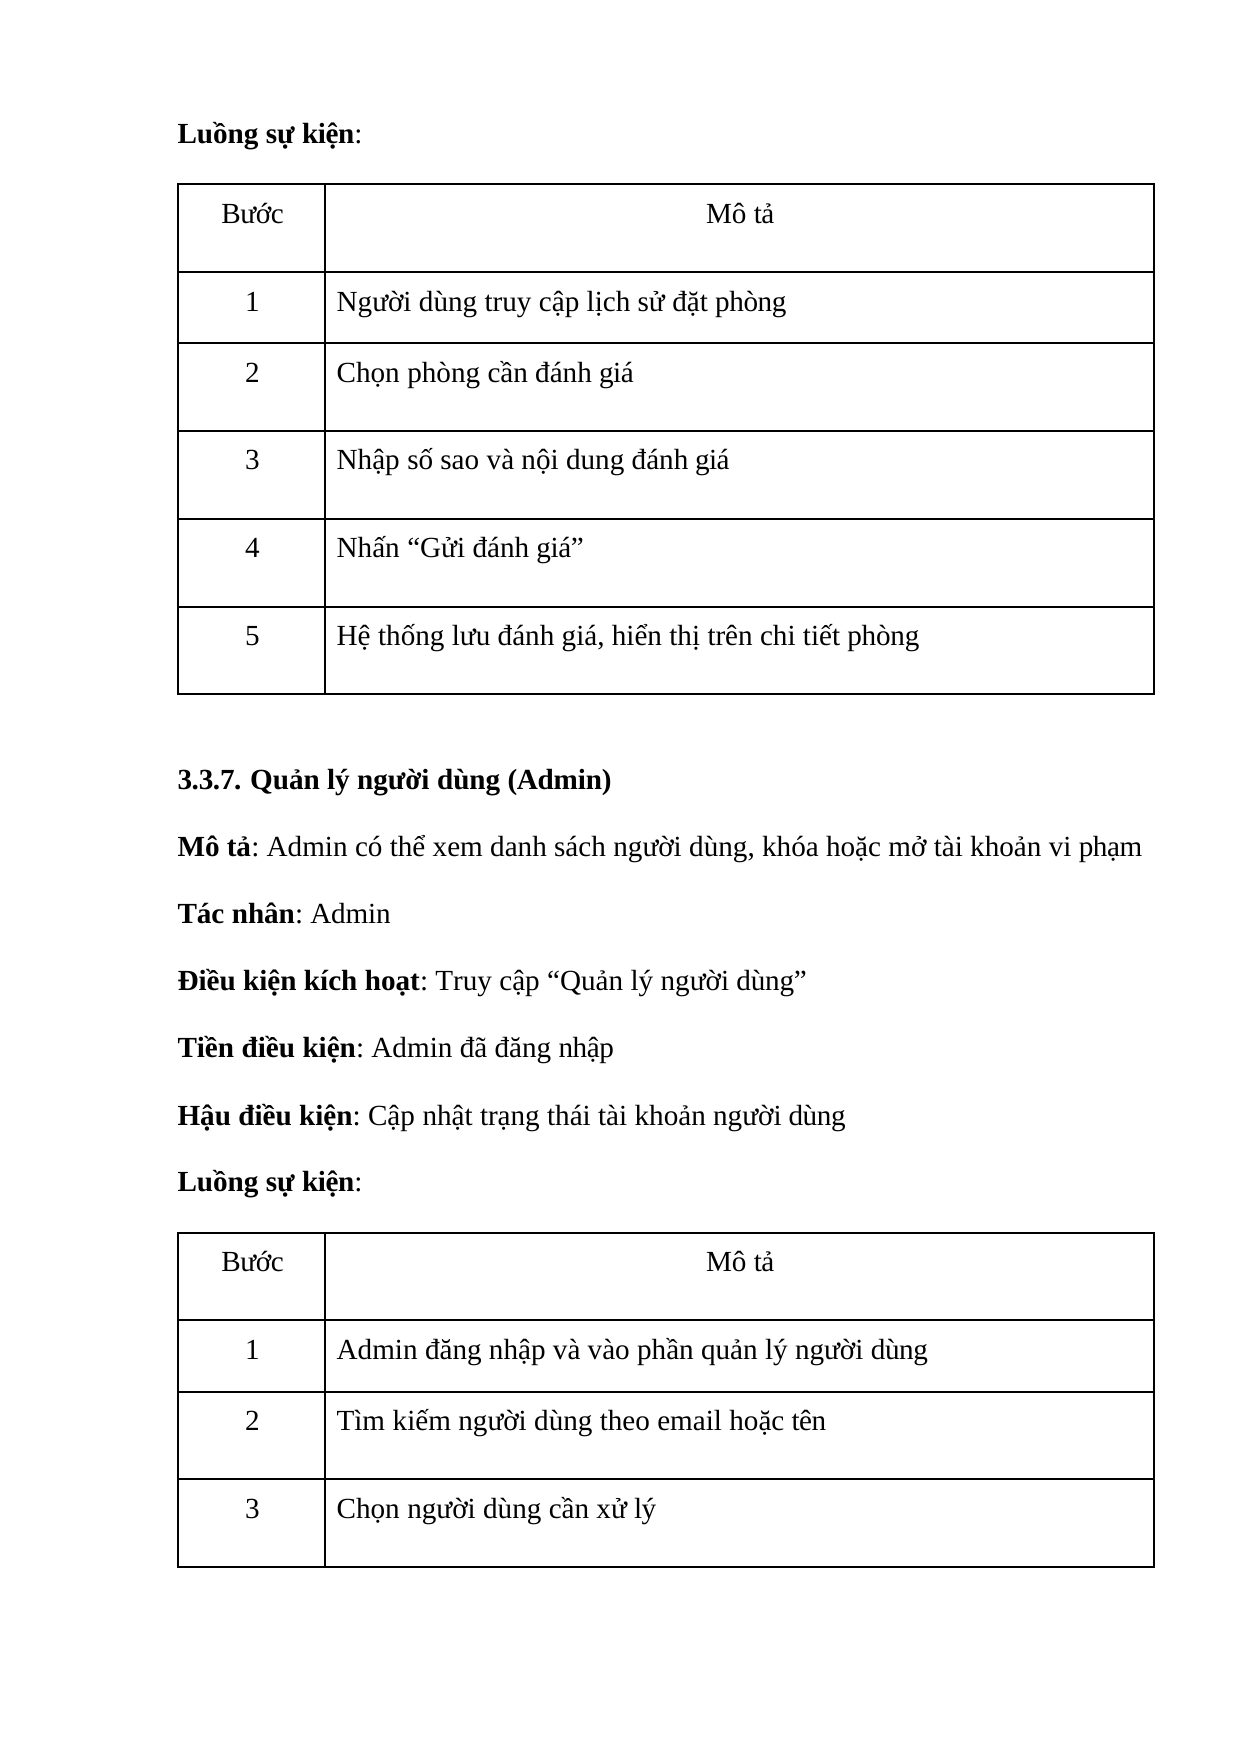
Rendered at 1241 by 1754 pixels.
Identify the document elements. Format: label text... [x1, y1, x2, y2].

table_cell Admin đăng nhập và vào phần quản lý người dùng [326, 1321, 1153, 1391]
text Tiền điều kiện: Admin đã đăng nhập [177, 1031, 1180, 1064]
text Hậu điều kiện: Cập nhật trạng thái tài khoản người dùng [177, 1098, 1180, 1131]
table_cell 2 [179, 344, 324, 430]
table_cell 2 [179, 1393, 324, 1478]
list Quản lý người dùng (Admin) [177, 762, 1180, 796]
text Tác nhân: Admin [177, 897, 1180, 930]
table_cell Chọn người dùng cần xử lý [326, 1480, 1153, 1566]
table_header Mô tả [326, 1234, 1153, 1319]
text Mô tả: Admin có thể xem danh sách người dùng, khóa hoặc mở tài khoản vi phạm [177, 829, 1180, 863]
subtitle Luồng sự kiện: [177, 116, 1180, 149]
table_cell Nhấn “Gửi đánh giá” [326, 520, 1153, 606]
table_cell Chọn phòng cần đánh giá [326, 344, 1153, 430]
table_cell 3 [179, 432, 324, 518]
table_cell 5 [179, 608, 324, 693]
table_header Bước [179, 185, 324, 271]
table_cell 1 [179, 273, 324, 342]
table_cell Tìm kiếm người dùng theo email hoặc tên [326, 1393, 1153, 1478]
table_header Bước [179, 1234, 324, 1319]
table_cell Người dùng truy cập lịch sử đặt phòng [326, 273, 1153, 342]
table_cell Hệ thống lưu đánh giá, hiển thị trên chi tiết phòng [326, 608, 1153, 693]
text Điều kiện kích hoạt: Truy cập “Quản lý người dùng” [177, 963, 1180, 997]
subtitle Luồng sự kiện: [177, 1164, 1180, 1198]
table_cell 1 [179, 1321, 324, 1391]
table_header Mô tả [326, 185, 1153, 271]
table_cell 4 [179, 520, 324, 606]
table_cell Nhập số sao và nội dung đánh giá [326, 432, 1153, 518]
table_cell 3 [179, 1480, 324, 1566]
